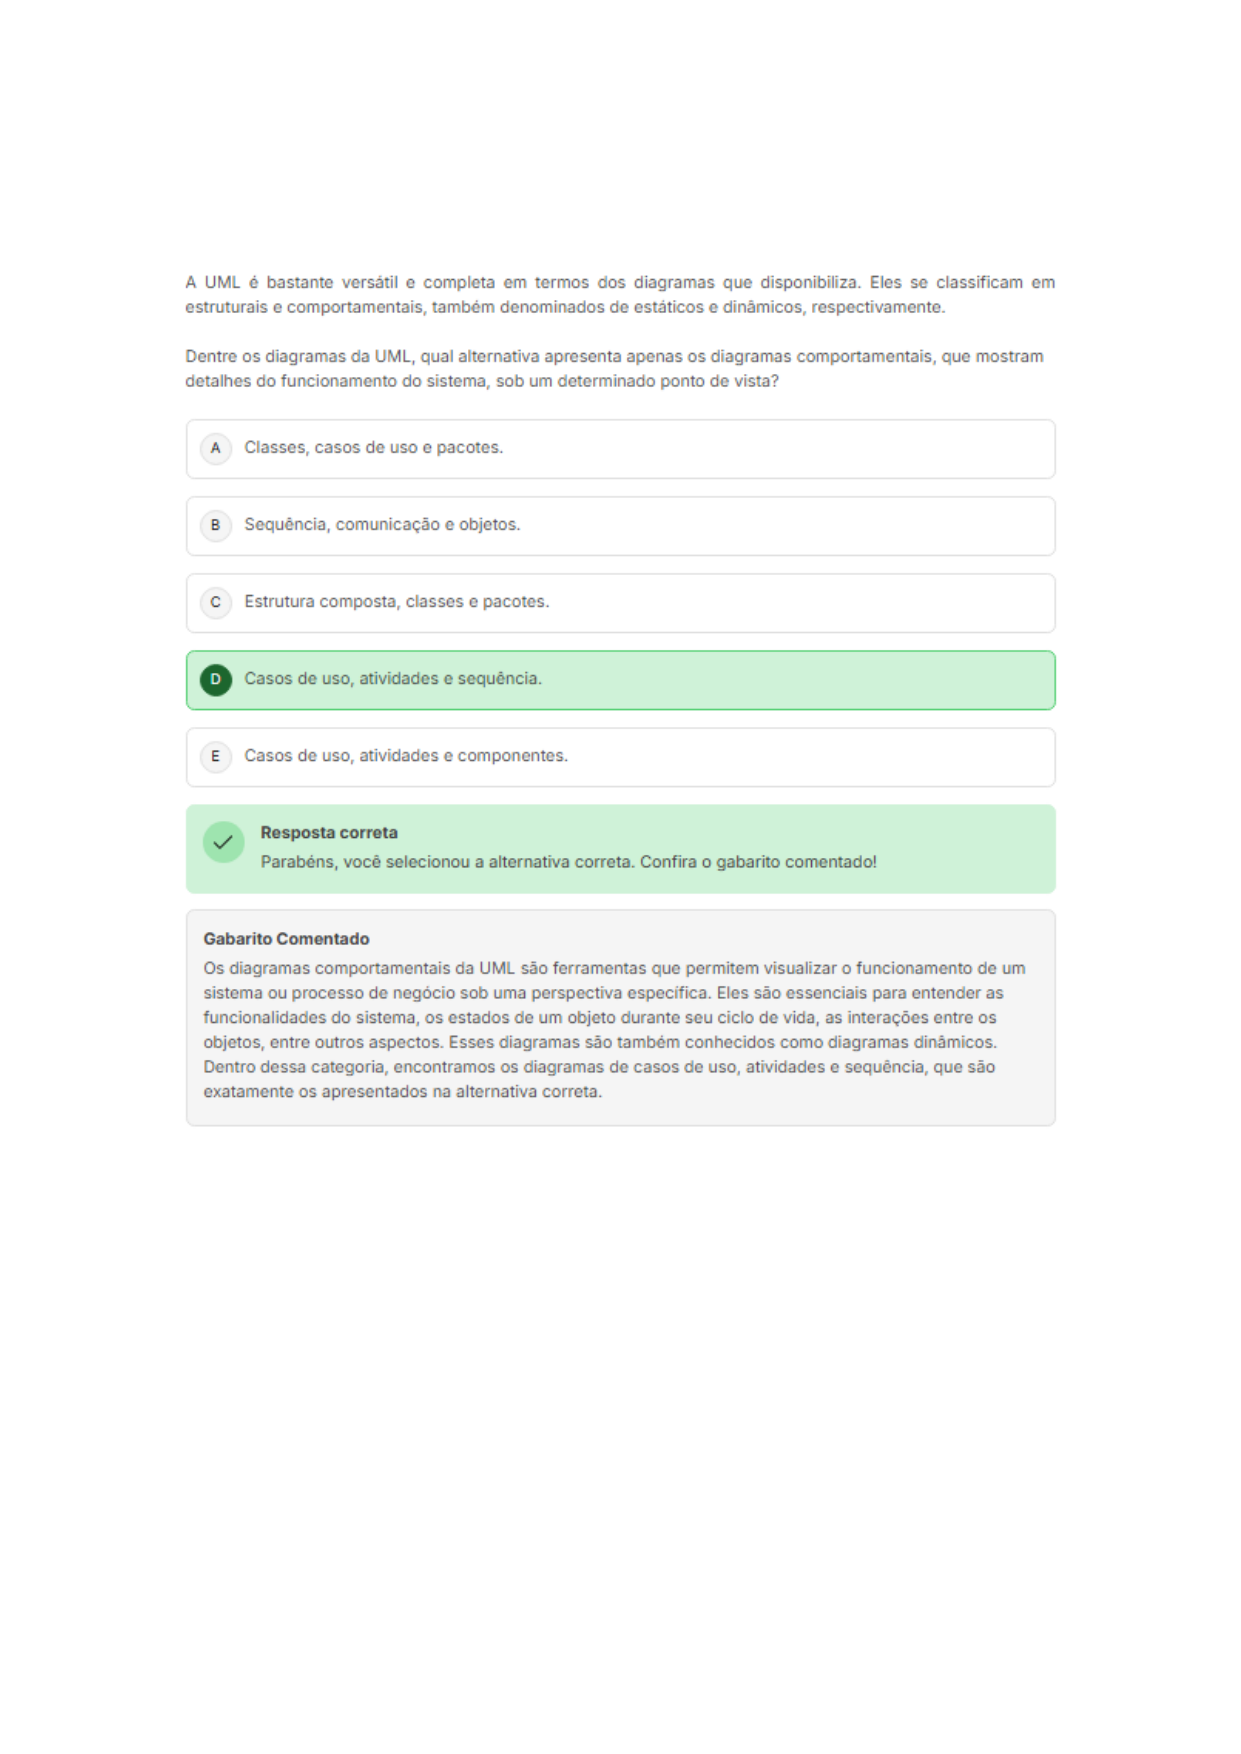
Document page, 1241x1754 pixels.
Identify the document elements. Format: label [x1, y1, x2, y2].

picture [177, 259, 1063, 1136]
